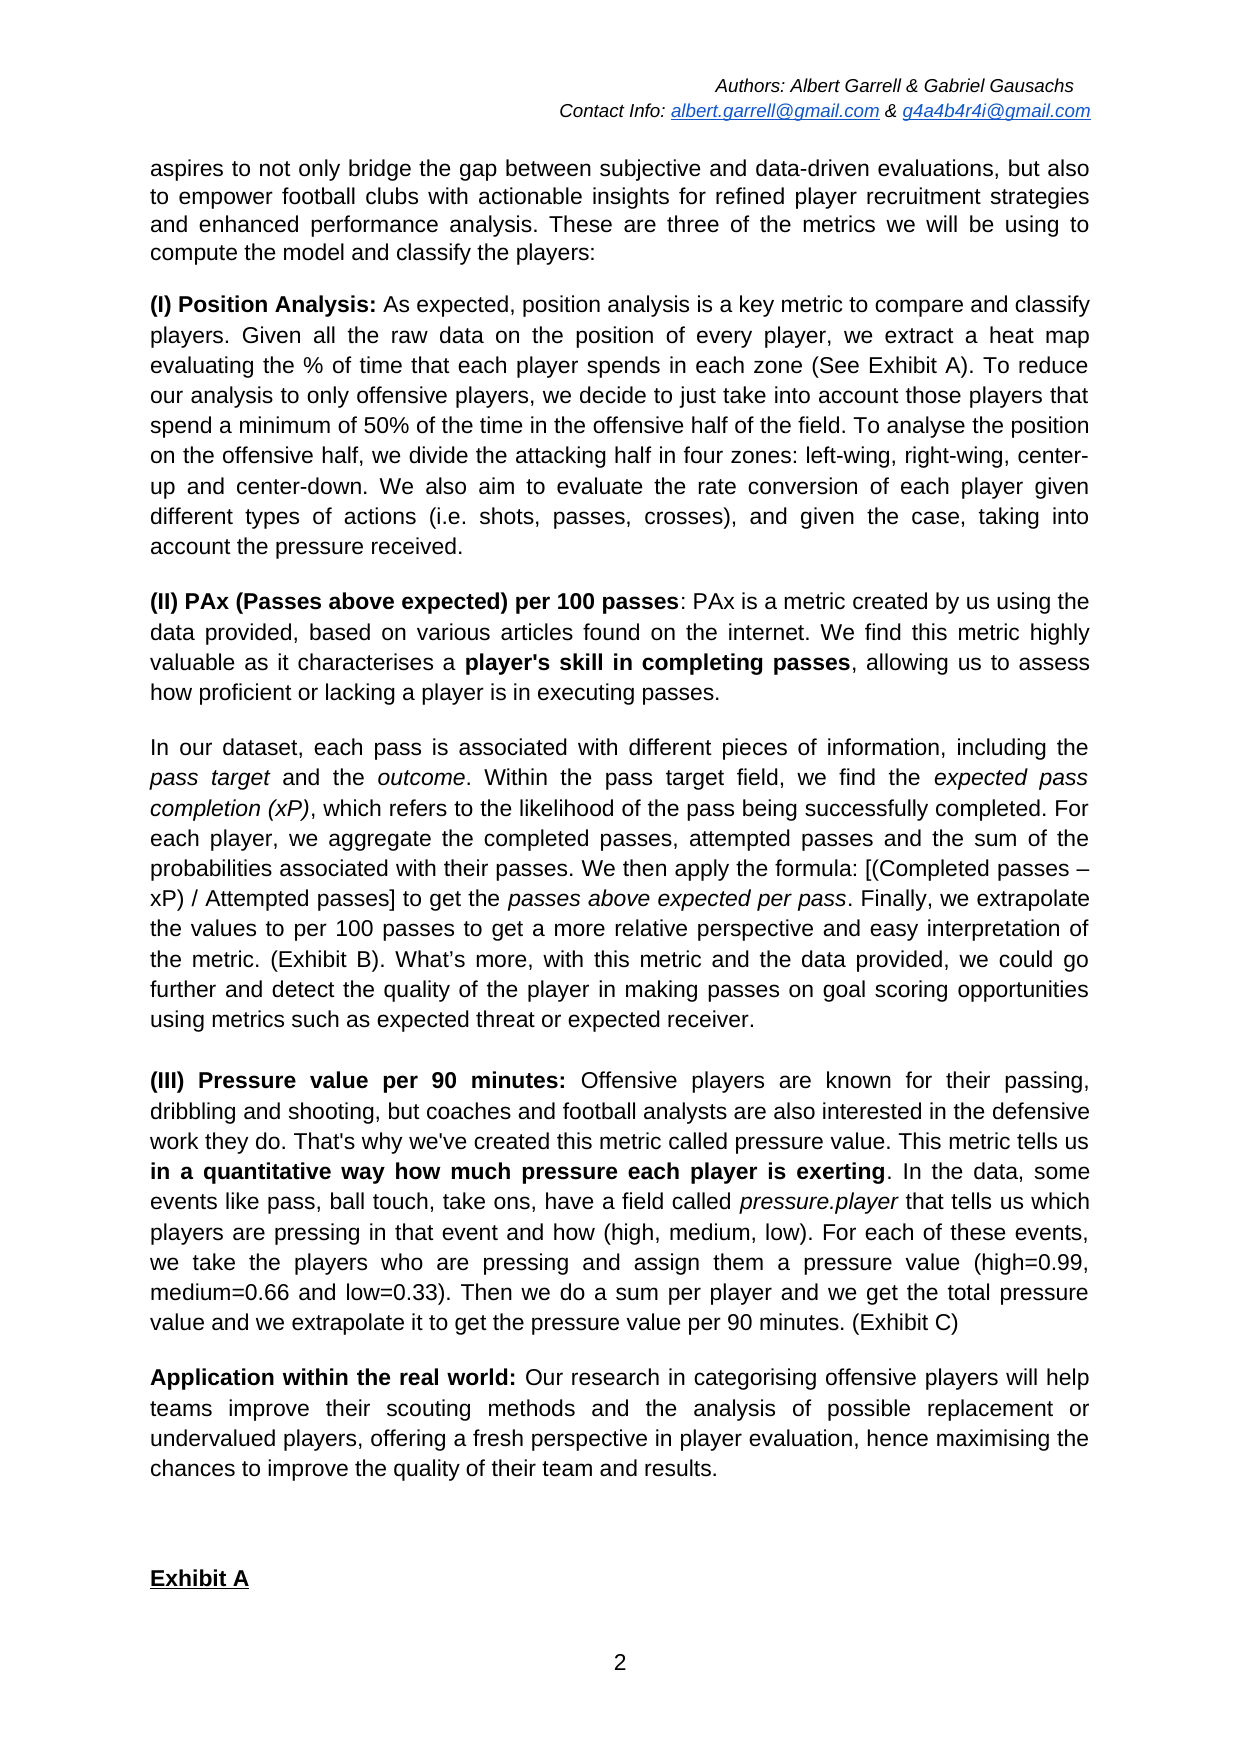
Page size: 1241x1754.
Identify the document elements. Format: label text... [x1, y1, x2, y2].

text In our dataset, each pass is associated with different pieces of information, including the pass target and the outcome. Within the pass target field, we find the expected pass completion (xP), which refers to the likelihood of the pass being successfully completed. For each player, we aggregate the completed passes, attempted passes and the sum of the probabilities associated with their passes. We then apply the formula: [(Completed passes – xP) / Attempted passes] to get the passes above expected per pass. Finally, we extrapolate the values to per 100 passes to get a more relative perspective and easy interpretation of the metric. (Exhibit B). What’s more, with this metric and the data provided, we could go further and detect the quality of the player in making passes on goal scoring opportunities using metrics such as expected threat or expected receiver. [150, 734, 1090, 1032]
text (I) Position Analysis: As expected, position analysis is a key metric to compare and classify players. Given all the raw data on the position of every player, we extract a heat map evaluating the % of time that each player spends in each zone (See Exhibit A). To reduce our analysis to only offensive players, we decide to just take into account those players that spend a minimum of 50% of the time in the offensive half of the field. To analyse the position on the offensive half, we divide the attacking half in four zones: left-wing, right-wing, center-up and center-down. We also aim to evaluate the rate conversion of each player given different types of actions (i.e. shots, passes, crosses), and given the case, taking into account the pressure received. [150, 291, 1090, 559]
text Exhibit A [150, 1565, 1090, 1592]
text (III) Pressure value per 90 minutes: Offensive players are known for their passing, dribbling and shooting, but coaches and football analysts are also interested in the defensive work they do. That's why we've created this metric called pressure value. This metric tells us in a quantitative way how much pressure each player is exerting. In the data, some events like pass, ball touch, take ons, have a field called pressure.player that tells us which players are pressing in that event and how (high, medium, low). For each of these events, we take the players who are pressing and assign them a pressure value (high=0.99, medium=0.66 and low=0.33). Then we do a sum per player and we get the total pressure value and we extrapolate it to get the pressure value per 90 minutes. (Exhibit C) [150, 1067, 1090, 1336]
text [150, 155, 1090, 265]
text (II) PAx (Passes above expected) per 100 passes: PAx is a metric created by us using the data provided, based on various articles found on the internet. We find this metric highly valuable as it characterises a player's skill in completing passes, allowing us to assess how proficient or lacking a player is in executing passes. [150, 588, 1090, 705]
text Application within the real world: Our research in categorising offensive players will help teams improve their scouting methods and the analysis of possible replacement or undervalued players, offering a fresh perspective in player evaluation, hence maximising the chances to improve the quality of their team and results. [150, 1364, 1090, 1481]
